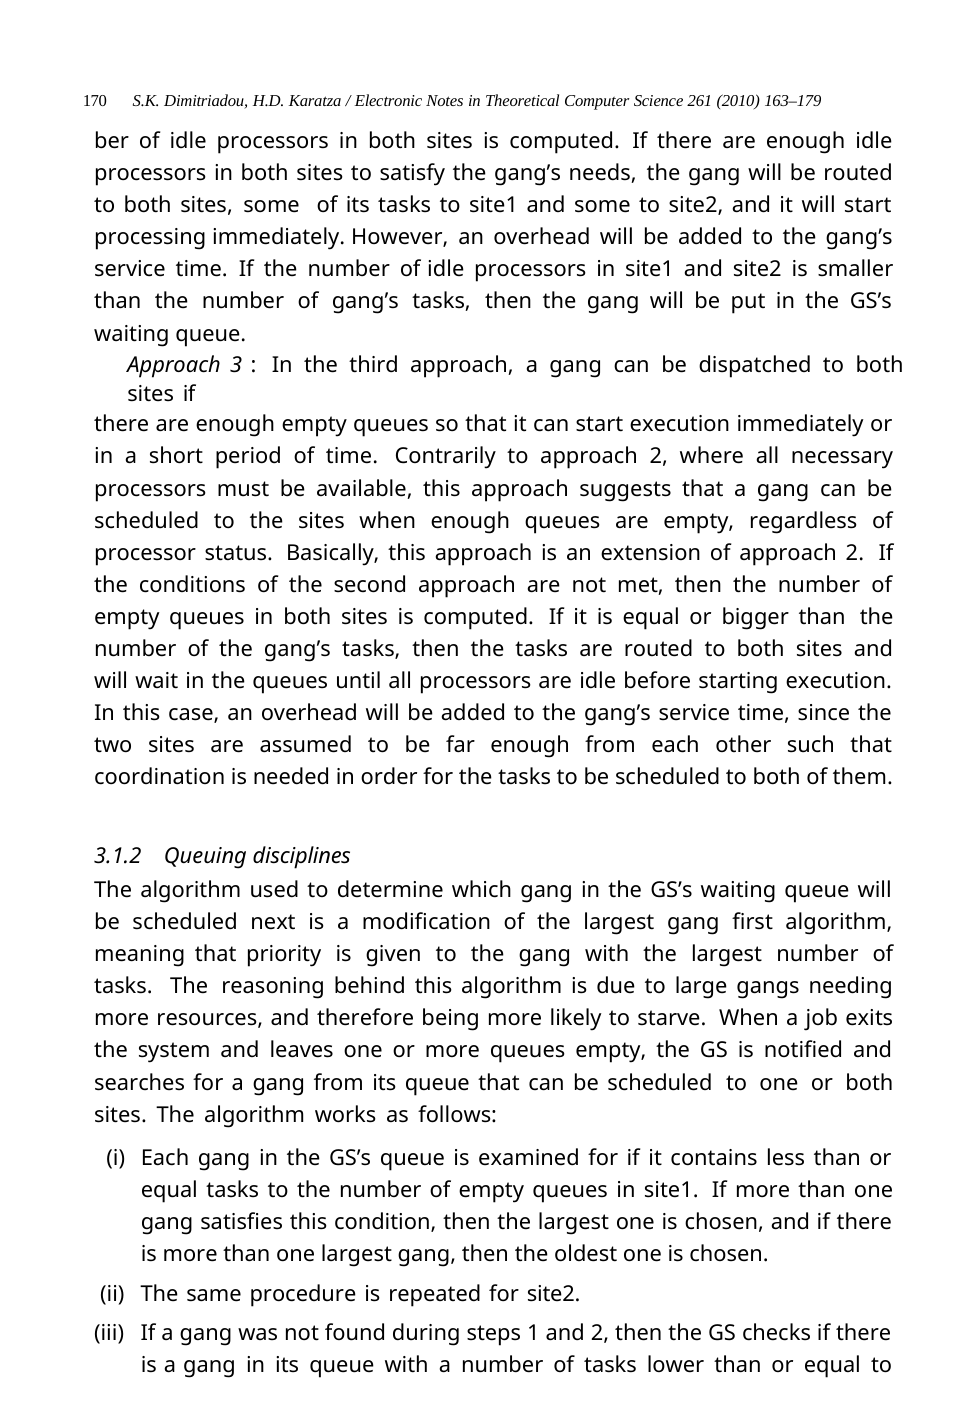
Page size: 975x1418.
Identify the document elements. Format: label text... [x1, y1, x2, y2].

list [94, 1317, 893, 1379]
list Each gang in the GS’s queue is examined for if it contains less than or equal tasks to the number of empty queues in site1. If more than one gang satisfies this condition, then the largest one is chosen, and if there is more than one largest gang, then the oldest one is chosen. [106, 1142, 893, 1268]
list Queuing disciplines [94, 841, 904, 870]
text The algorithm used to determine which gang in the GS’s waiting queue will be scheduled next is a modification of the largest gang first algorithm, meaning that priority is given to the gang with the largest number of tasks. The reasoning behind this algorithm is due to large gangs needing more resources, and therefore being more likely to starve. When a job exits the system and leaves one or more queues empty, the GS is notified and searches for a gang from its queue that can be scheduled to one or both sites. The algorithm works as follows: [94, 874, 893, 1128]
list The same procedure is repeated for site2. [100, 1278, 904, 1307]
text there are enough empty queues so that it can start execution immediately or in a short period of time. Contrarily to approach 2, where all necessary processors must be available, this approach suggests that a gang can be scheduled to the sites when enough queues are empty, regardless of processor status. Basically, this approach is an extension of approach 2. If the conditions of the second approach are not met, then the number of empty queues in both sites is computed. If it is equal or bigger than the number of the gang’s tasks, then the tasks are routed to both sites and will wait in the queues until all processors are idle before starting execution. In this case, an overhead will be added to the gang’s service time, since the two sites are assumed to be far enough from each other such that coordination is needed in order for the tasks to be scheduled to both of them. [94, 408, 893, 791]
text Approach 3 : In the third approach, a gang can be dispatched to both sites if [127, 349, 904, 407]
text ber of idle processors in both sites is computed. If there are enough idle processors in both sites to satisfy the gang’s needs, the gang will be routed to both sites, some of its tasks to site1 and some to site2, and it will start processing immediately. However, an overhead will be added to the gang’s service time. If the number of idle processors in site1 and site2 is smaller than the number of gang’s tasks, then the gang will be put in the GS’s waiting queue. [94, 125, 893, 347]
